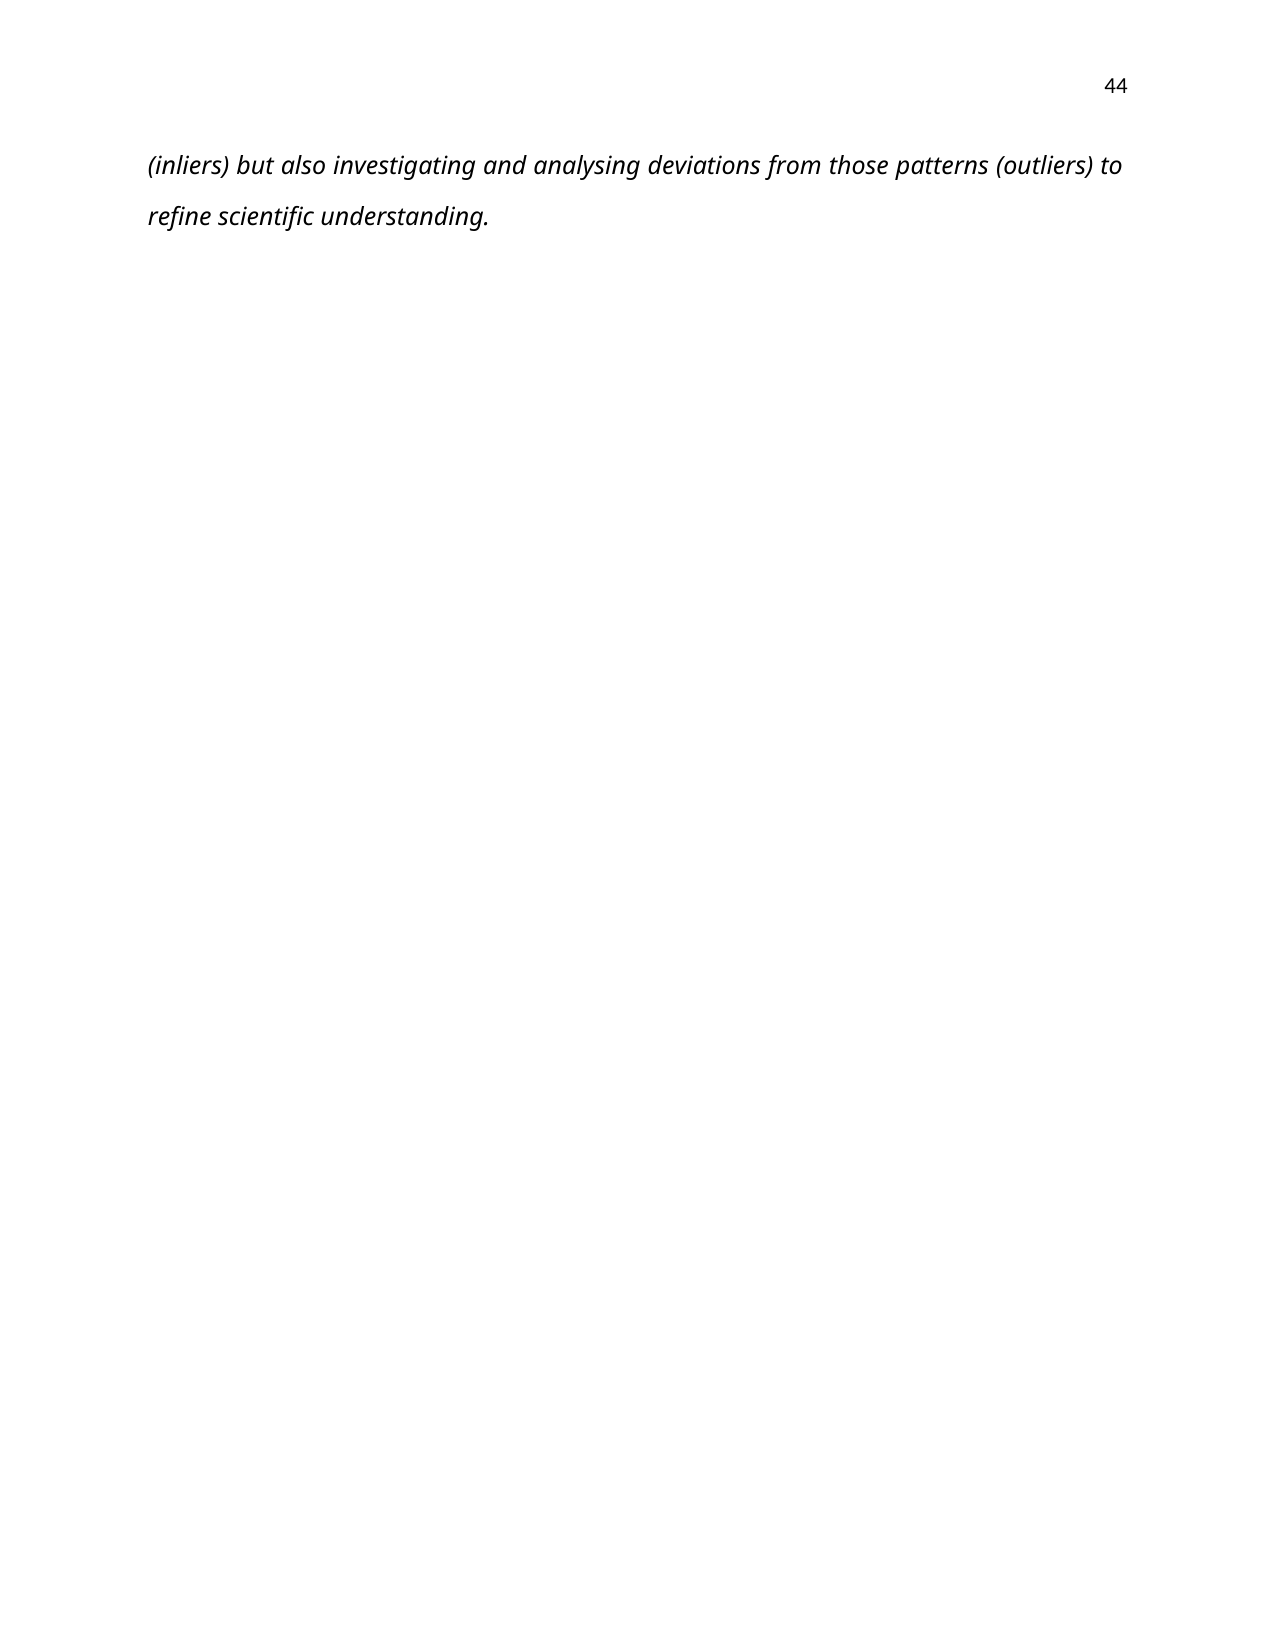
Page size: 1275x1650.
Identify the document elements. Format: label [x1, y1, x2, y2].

text [148, 148, 1127, 233]
